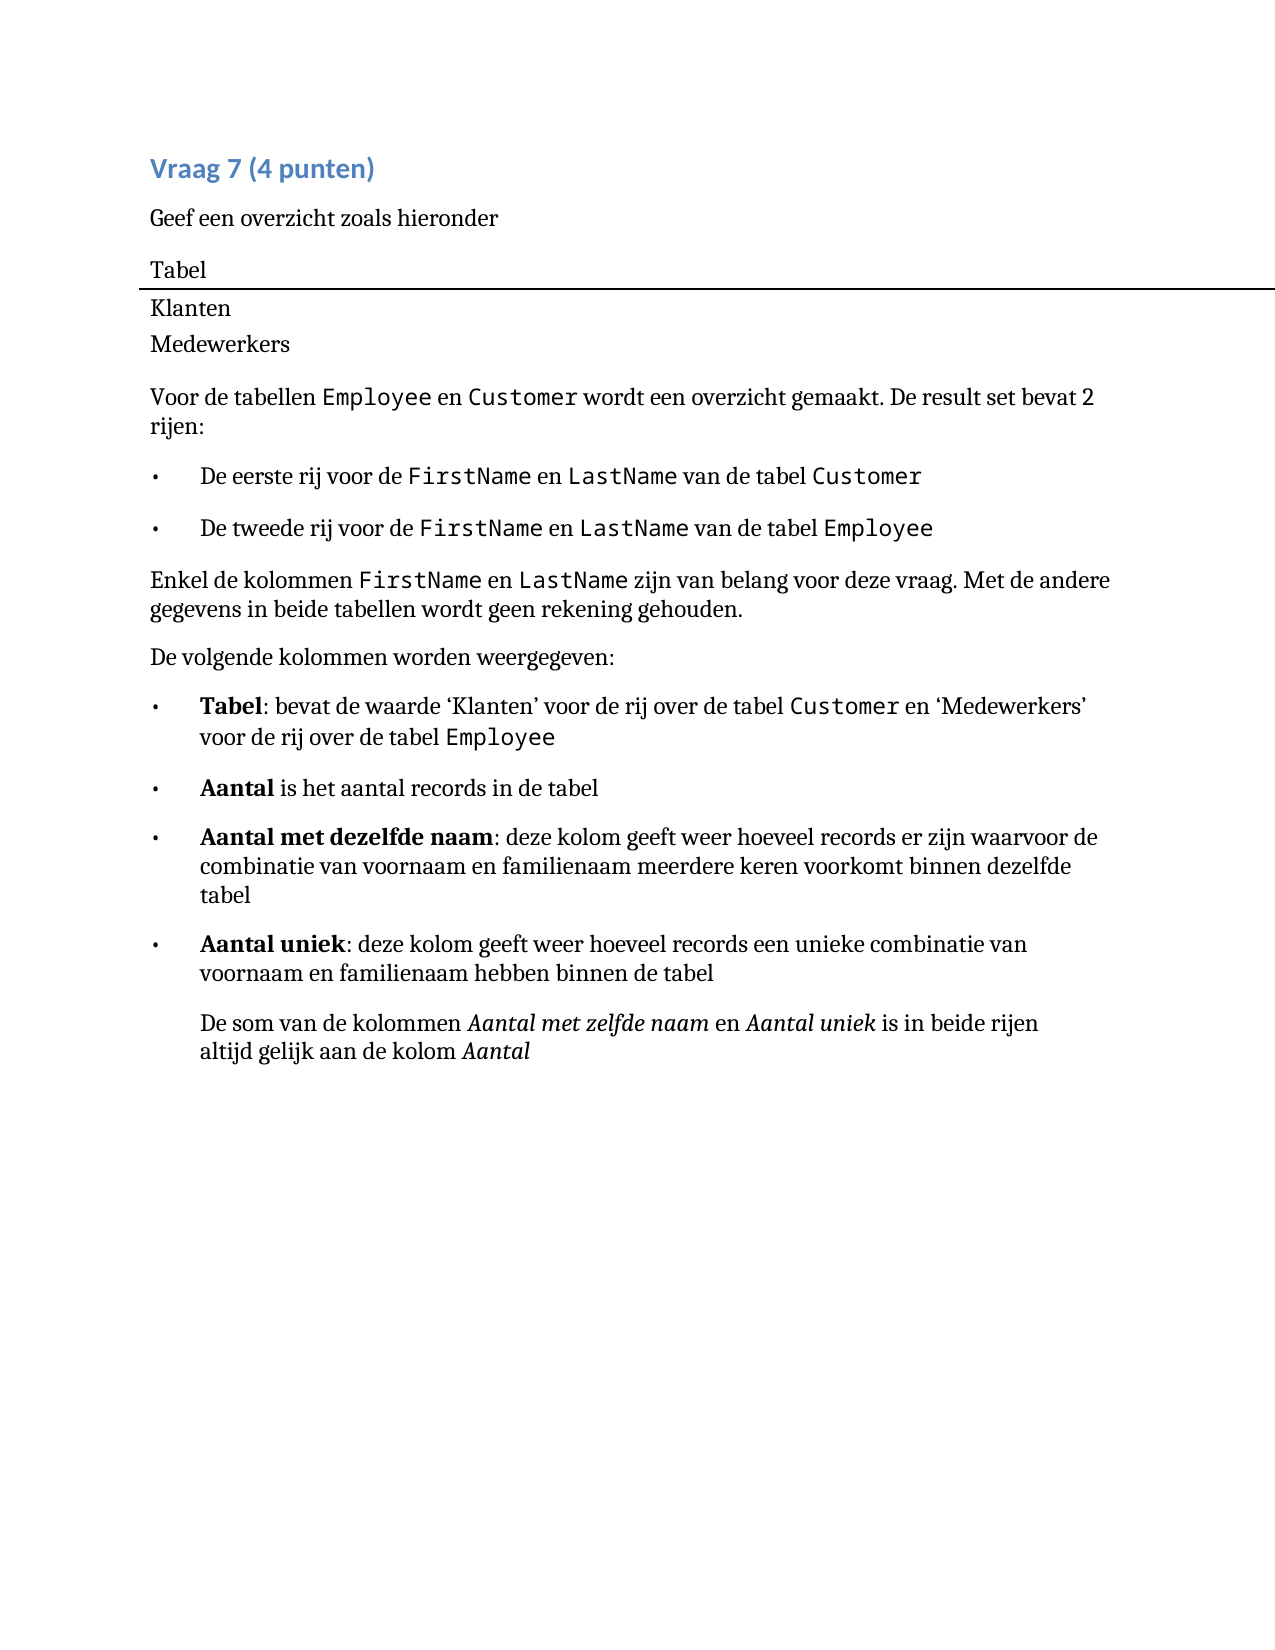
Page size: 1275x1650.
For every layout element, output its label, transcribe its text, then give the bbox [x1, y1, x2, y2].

list Aantal uniek: deze kolom geeft weer hoeveel records een unieke combinatie van voornaam en familienaam hebben binnen de tabel [150, 930, 1125, 988]
text De som van de kolommen Aantal met zelfde naam en Aantal uniek is in beide rijen altijd gelijk aan de kolom Aantal [200, 1008, 1075, 1066]
text Voor de tabellen Employee en Customer wordt een overzicht gemaakt. De result set bevat 2 rijen: [150, 381, 1125, 441]
list Aantal is het aantal records in de tabel [150, 773, 1125, 802]
table_cell Medewerkers [139, 326, 1275, 362]
list Tabel: bevat de waarde ‘Klanten’ voor de rij over de tabel Customer en ‘Medewerkers’ voor de rij over de tabel Employee [150, 690, 1125, 753]
text Geef een overzicht zoals hieronder [150, 204, 1125, 233]
text Enkel de kolommen FirstName en LastName zijn van belang voor deze vraag. Met de andere gegevens in beide tabellen wordt geen rekening gehouden. [150, 564, 1125, 624]
text De volgende kolommen worden weergegeven: [150, 643, 1125, 671]
list De tweede rij voor de FirstName en LastName van de tabel Employee [150, 512, 1125, 543]
subtitle Vraag 7 (4 punten) [150, 150, 1125, 186]
list Aantal met dezelfde naam: deze kolom geeft weer hoeveel records er zijn waarvoor de combinatie van voornaam en familienaam meerdere keren voorkomt binnen dezelfde tabel [150, 823, 1125, 909]
list De eerste rij voor de FirstName en LastName van de tabel Customer [150, 460, 1125, 491]
table_header Tabel [139, 252, 1275, 288]
table_cell Klanten [139, 290, 1275, 326]
